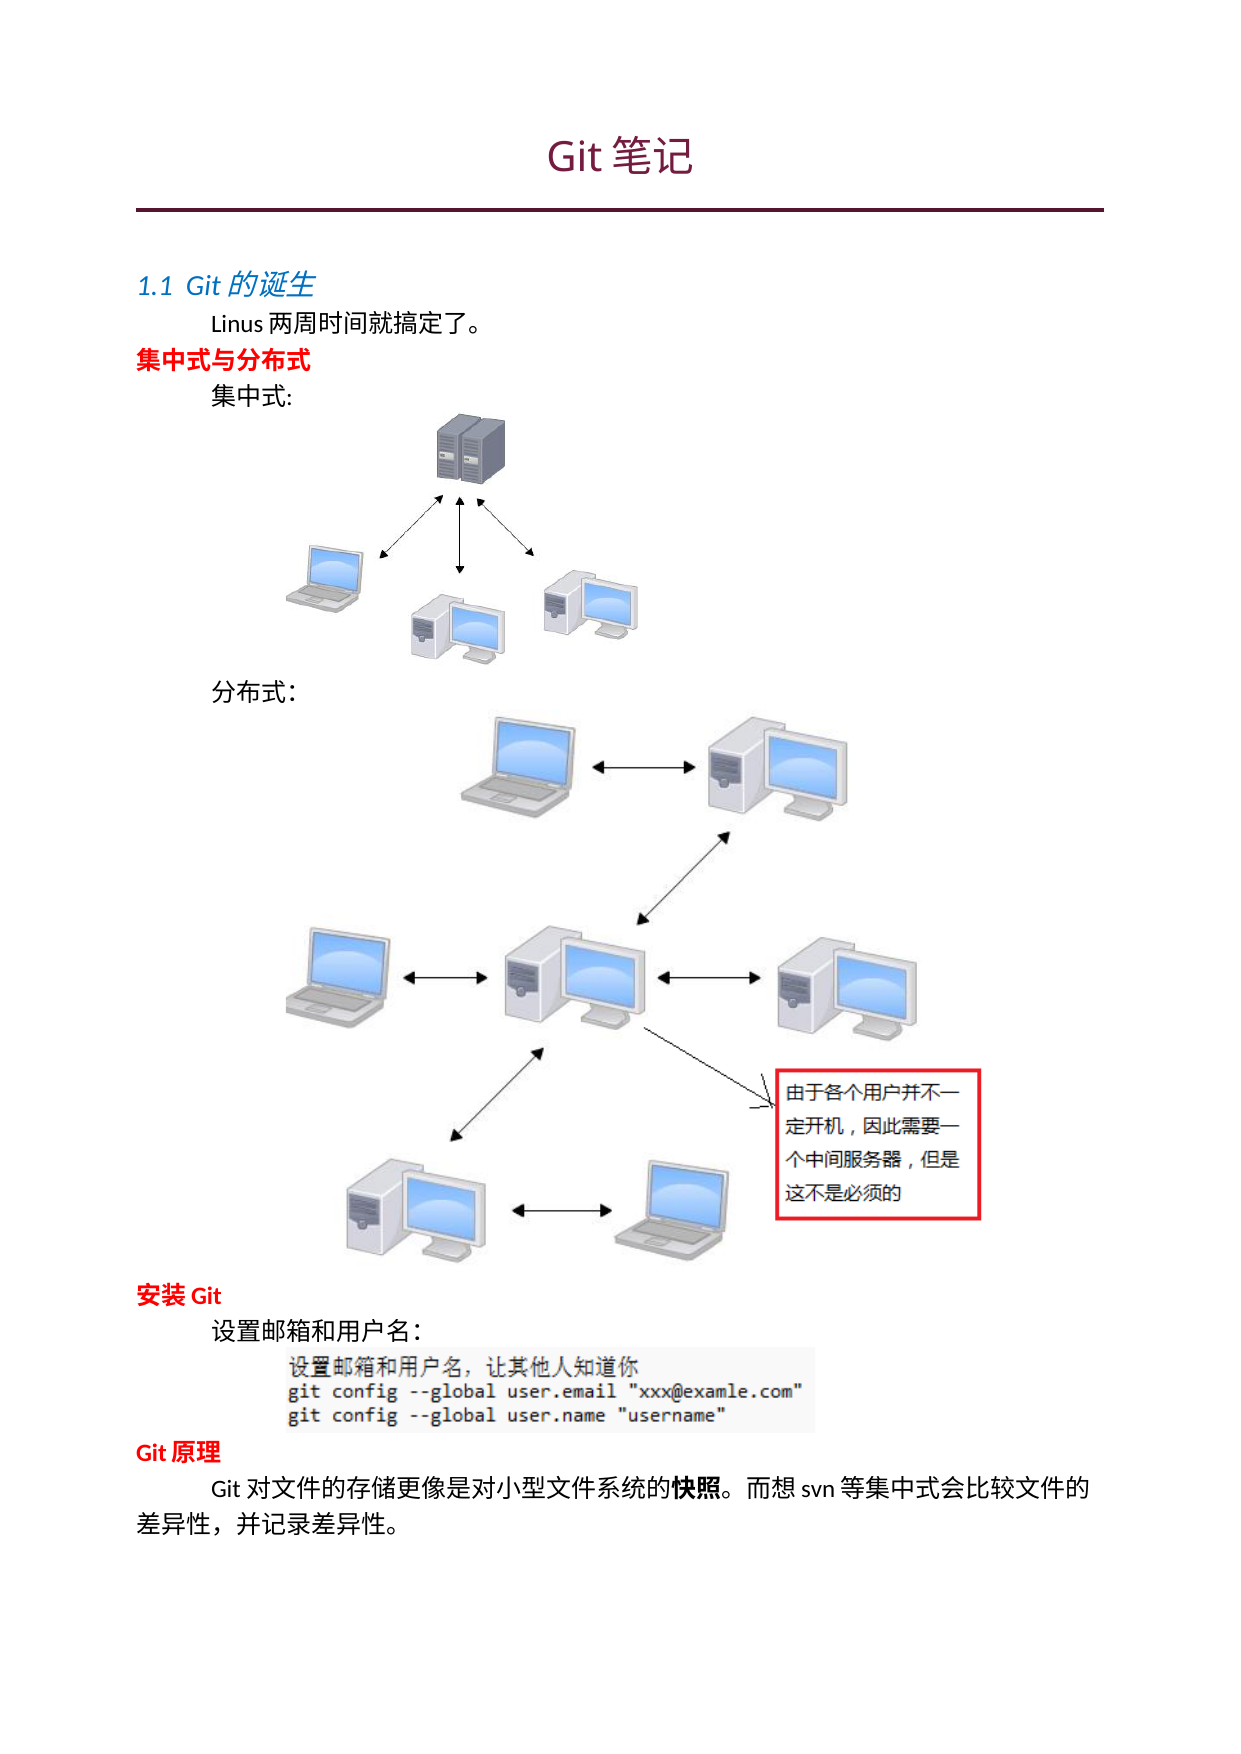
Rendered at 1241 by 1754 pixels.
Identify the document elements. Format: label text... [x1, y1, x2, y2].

picture [285, 412, 671, 672]
text 设置邮箱和用户名： [211, 1312, 1104, 1348]
list 集中式: [211, 376, 1104, 413]
subtitle 集中式与分布式 [136, 340, 1104, 376]
subtitle Git笔记 [136, 123, 1104, 208]
subtitle 1.1 Git的诞生 [136, 262, 1104, 304]
text Git对文件的存储更像是对小型文件系统的快照。而想svn等集中式会比较文件的差异性，并记录差异性。 [136, 1468, 1104, 1541]
text Linus 两周时间就搞定了。 [136, 304, 1104, 340]
picture [285, 708, 989, 1276]
list 分布式： [211, 672, 1104, 708]
picture [285, 1347, 816, 1433]
subtitle 安装Git [136, 1275, 1104, 1312]
subtitle Git原理 [136, 1432, 1104, 1468]
